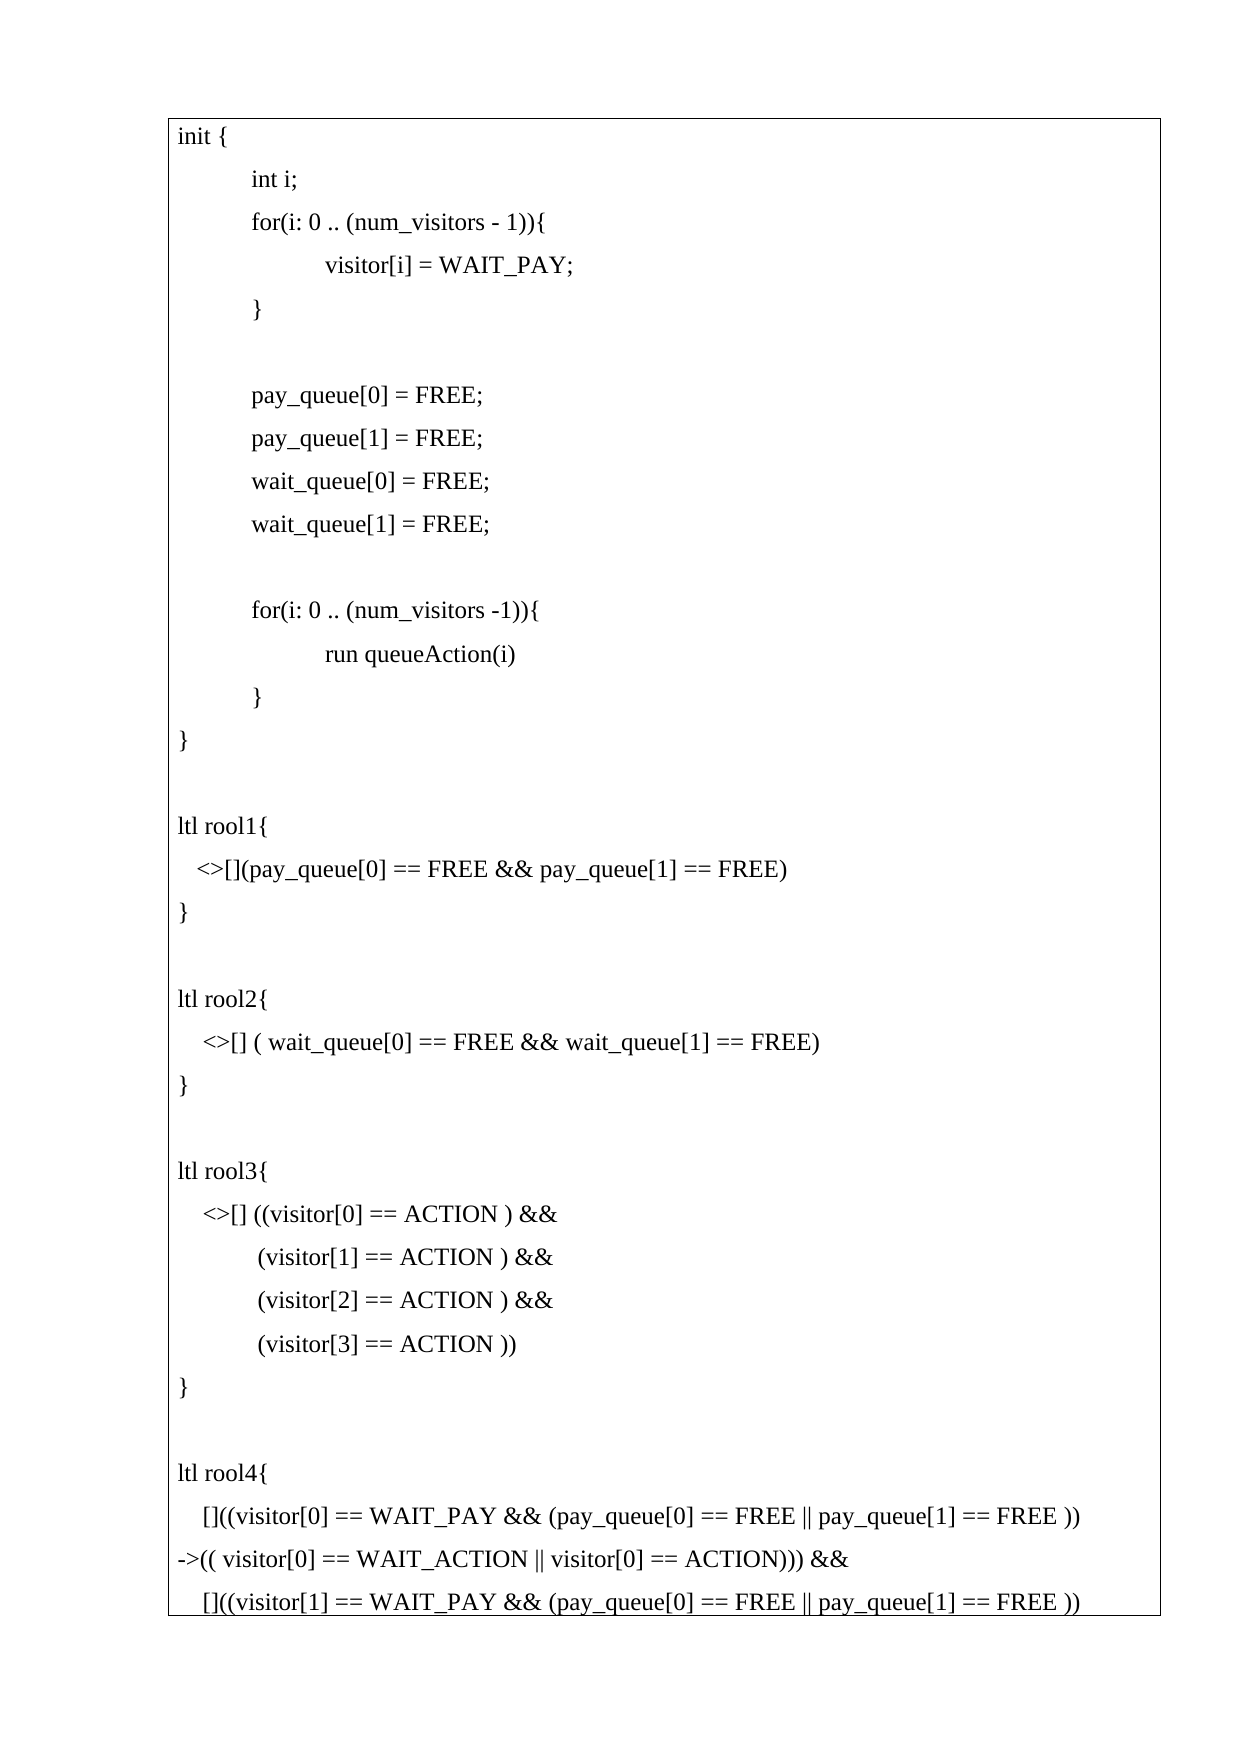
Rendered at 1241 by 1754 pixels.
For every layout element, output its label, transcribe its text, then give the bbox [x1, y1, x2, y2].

text } [169, 722, 1160, 754]
text []((visitor[1] == WAIT_PAY && (pay_queue[0] == FREE || pay_queue[1] == FREE )) [169, 1584, 1160, 1615]
text pay_queue[0] = FREE; [169, 377, 1160, 409]
text init { [169, 119, 1160, 150]
text ltl rool1{ [169, 808, 1160, 840]
text for(i: 0 .. (num_visitors - 1)){ [169, 204, 1160, 236]
text run queueAction(i) [169, 636, 1160, 667]
text visitor[i] = WAIT_PAY; [169, 247, 1160, 279]
text } [169, 1369, 1160, 1401]
text } [169, 894, 1160, 926]
text <>[](pay_queue[0] == FREE && pay_queue[1] == FREE) [169, 851, 1160, 883]
text ltl rool2{ [169, 981, 1160, 1012]
text int i; [169, 161, 1160, 193]
text (visitor[1] == ACTION ) && [169, 1239, 1160, 1271]
text <>[] ( wait_queue[0] == FREE && wait_queue[1] == FREE) [169, 1024, 1160, 1056]
text pay_queue[1] = FREE; [169, 420, 1160, 452]
text wait_queue[1] = FREE; [169, 506, 1160, 538]
text (visitor[3] == ACTION )) [169, 1326, 1160, 1357]
text } [169, 1067, 1160, 1099]
text } [169, 291, 1160, 322]
text (visitor[2] == ACTION ) && [169, 1282, 1160, 1314]
text []((visitor[0] == WAIT_PAY && (pay_queue[0] == FREE || pay_queue[1] == FREE )) [169, 1498, 1160, 1530]
text <>[] ((visitor[0] == ACTION ) && [169, 1196, 1160, 1228]
text ->(( visitor[0] == WAIT_ACTION || visitor[0] == ACTION))) && [169, 1541, 1160, 1573]
text wait_queue[0] = FREE; [169, 463, 1160, 495]
text } [169, 679, 1160, 711]
text ltl rool3{ [169, 1153, 1160, 1185]
text ltl rool4{ [169, 1455, 1160, 1487]
text for(i: 0 .. (num_visitors -1)){ [169, 592, 1160, 624]
